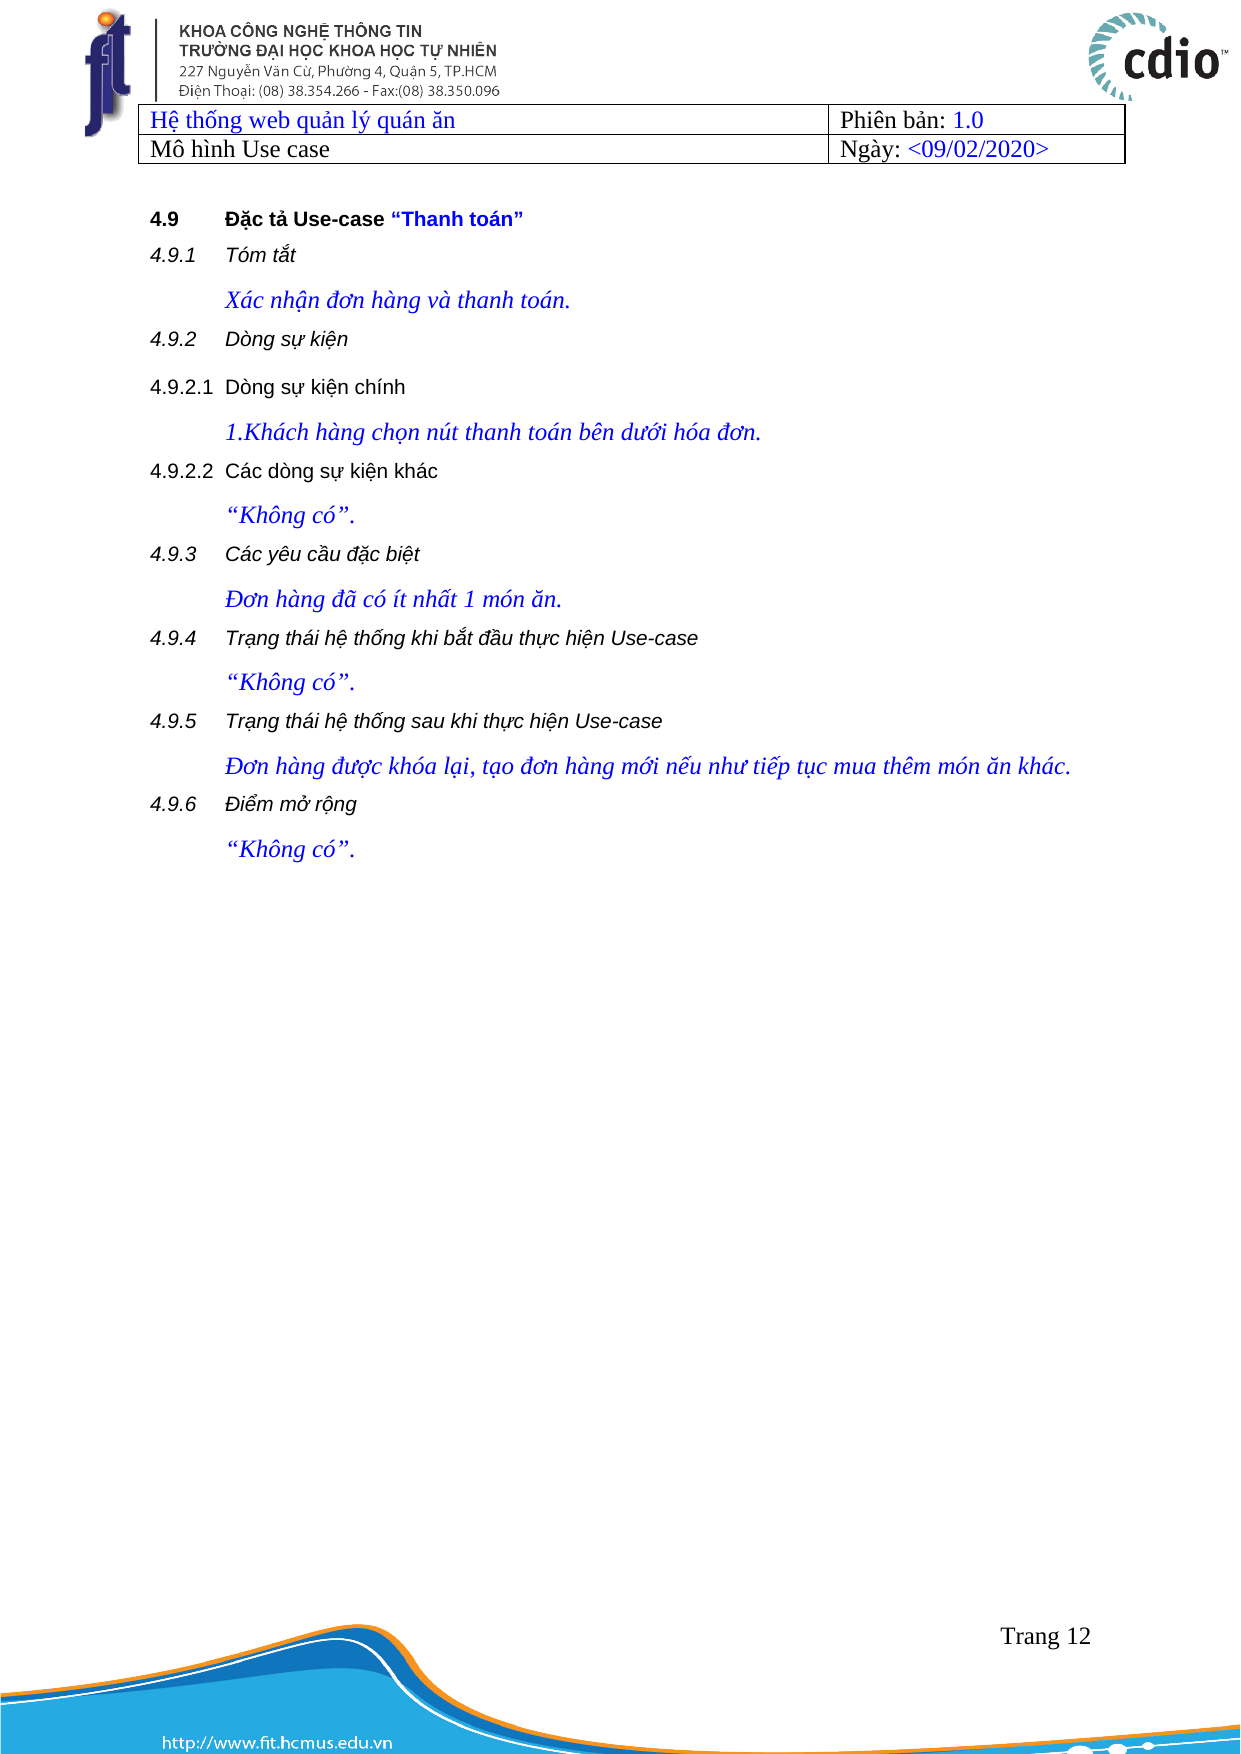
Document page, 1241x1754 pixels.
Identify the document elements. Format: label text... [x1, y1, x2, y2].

text Đơn hàng được khóa lại, tạo đơn hàng mới nếu như tiếp tục mua thêm món ăn khác. [225, 751, 1090, 780]
text “Không có”. [150, 501, 1090, 529]
text “Không có”. [225, 667, 1090, 696]
text Đơn hàng đã có ít nhất 1 món ăn. [225, 584, 1090, 613]
subtitle Điểm mở rộng [150, 792, 1090, 816]
subtitle Đặc tả Use-case “Thanh toán” [150, 206, 1090, 231]
subtitle Các dòng sự kiện khác [150, 458, 1090, 482]
subtitle Các yêu cầu đặc biệt [150, 542, 1090, 566]
subtitle Dòng sự kiện [150, 327, 1090, 351]
picture [61, 1, 1241, 161]
picture [0, 1621, 1241, 1754]
subtitle Tóm tắt [150, 243, 1090, 267]
picture [829, 105, 1124, 134]
picture [139, 105, 828, 134]
subtitle Trạng thái hệ thống sau khi thực hiện Use-case [150, 709, 1090, 733]
text “Không có”. [225, 834, 1090, 863]
subtitle Dòng sự kiện chính [150, 375, 1090, 399]
text 1.Khách hàng chọn nút thanh toán bên dưới hóa đơn. [225, 417, 1090, 446]
picture [139, 135, 828, 161]
picture [829, 135, 1124, 161]
subtitle Trạng thái hệ thống khi bắt đầu thực hiện Use-case [150, 625, 1090, 649]
text Xác nhận đơn hàng và thanh toán. [225, 285, 1090, 314]
